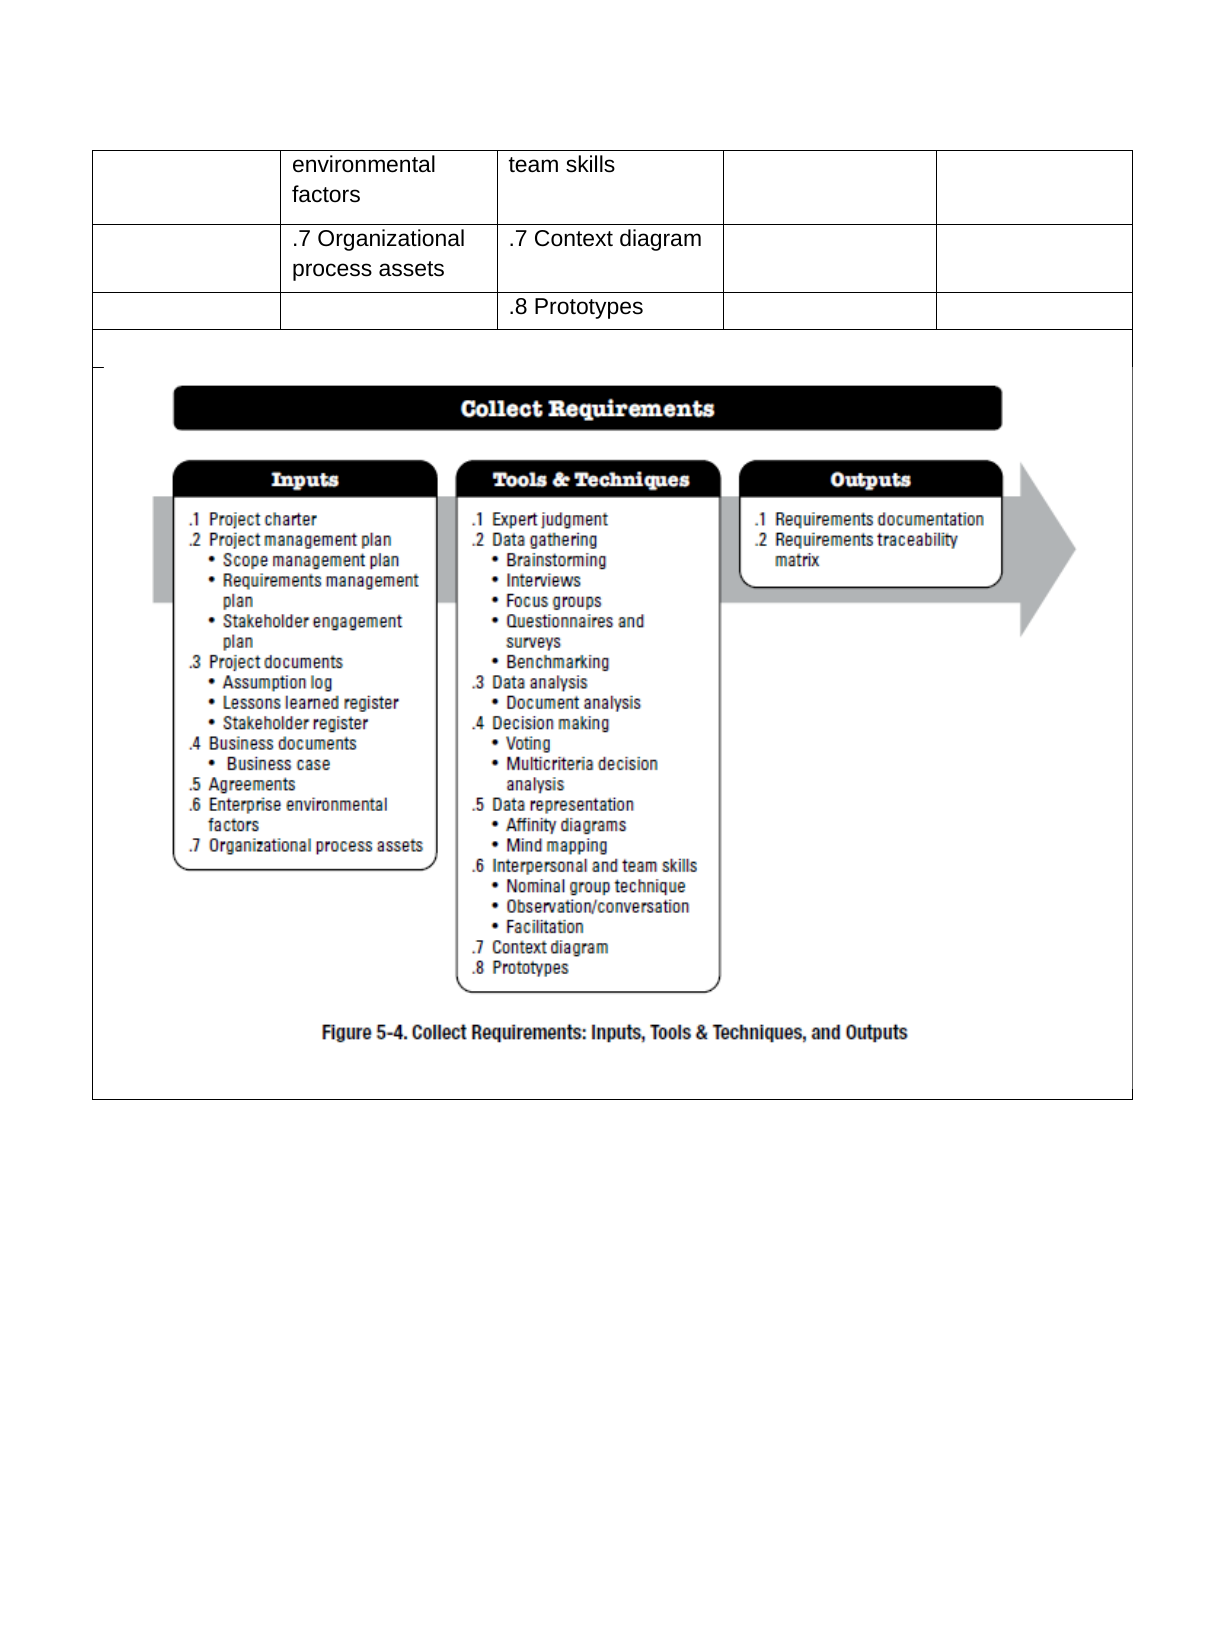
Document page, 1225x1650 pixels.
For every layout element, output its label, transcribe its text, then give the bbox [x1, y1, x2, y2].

table_cell [281, 293, 497, 329]
table_cell [93, 151, 280, 224]
table_cell [93, 293, 280, 329]
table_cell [498, 151, 723, 224]
table_cell [724, 225, 936, 292]
picture [103, 367, 1133, 1089]
table_cell [937, 293, 1132, 329]
table_cell [93, 330, 1132, 367]
table_cell [93, 225, 280, 292]
table_cell [937, 151, 1132, 224]
table_cell .7 Organizational process assets [281, 225, 497, 292]
table_cell [724, 151, 936, 224]
table_cell .7 Context diagram [498, 225, 723, 292]
table_cell [937, 225, 1132, 292]
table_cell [281, 151, 497, 224]
table_cell .8 Prototypes [498, 293, 723, 329]
table_cell [93, 368, 1132, 1099]
table_cell [724, 293, 936, 329]
